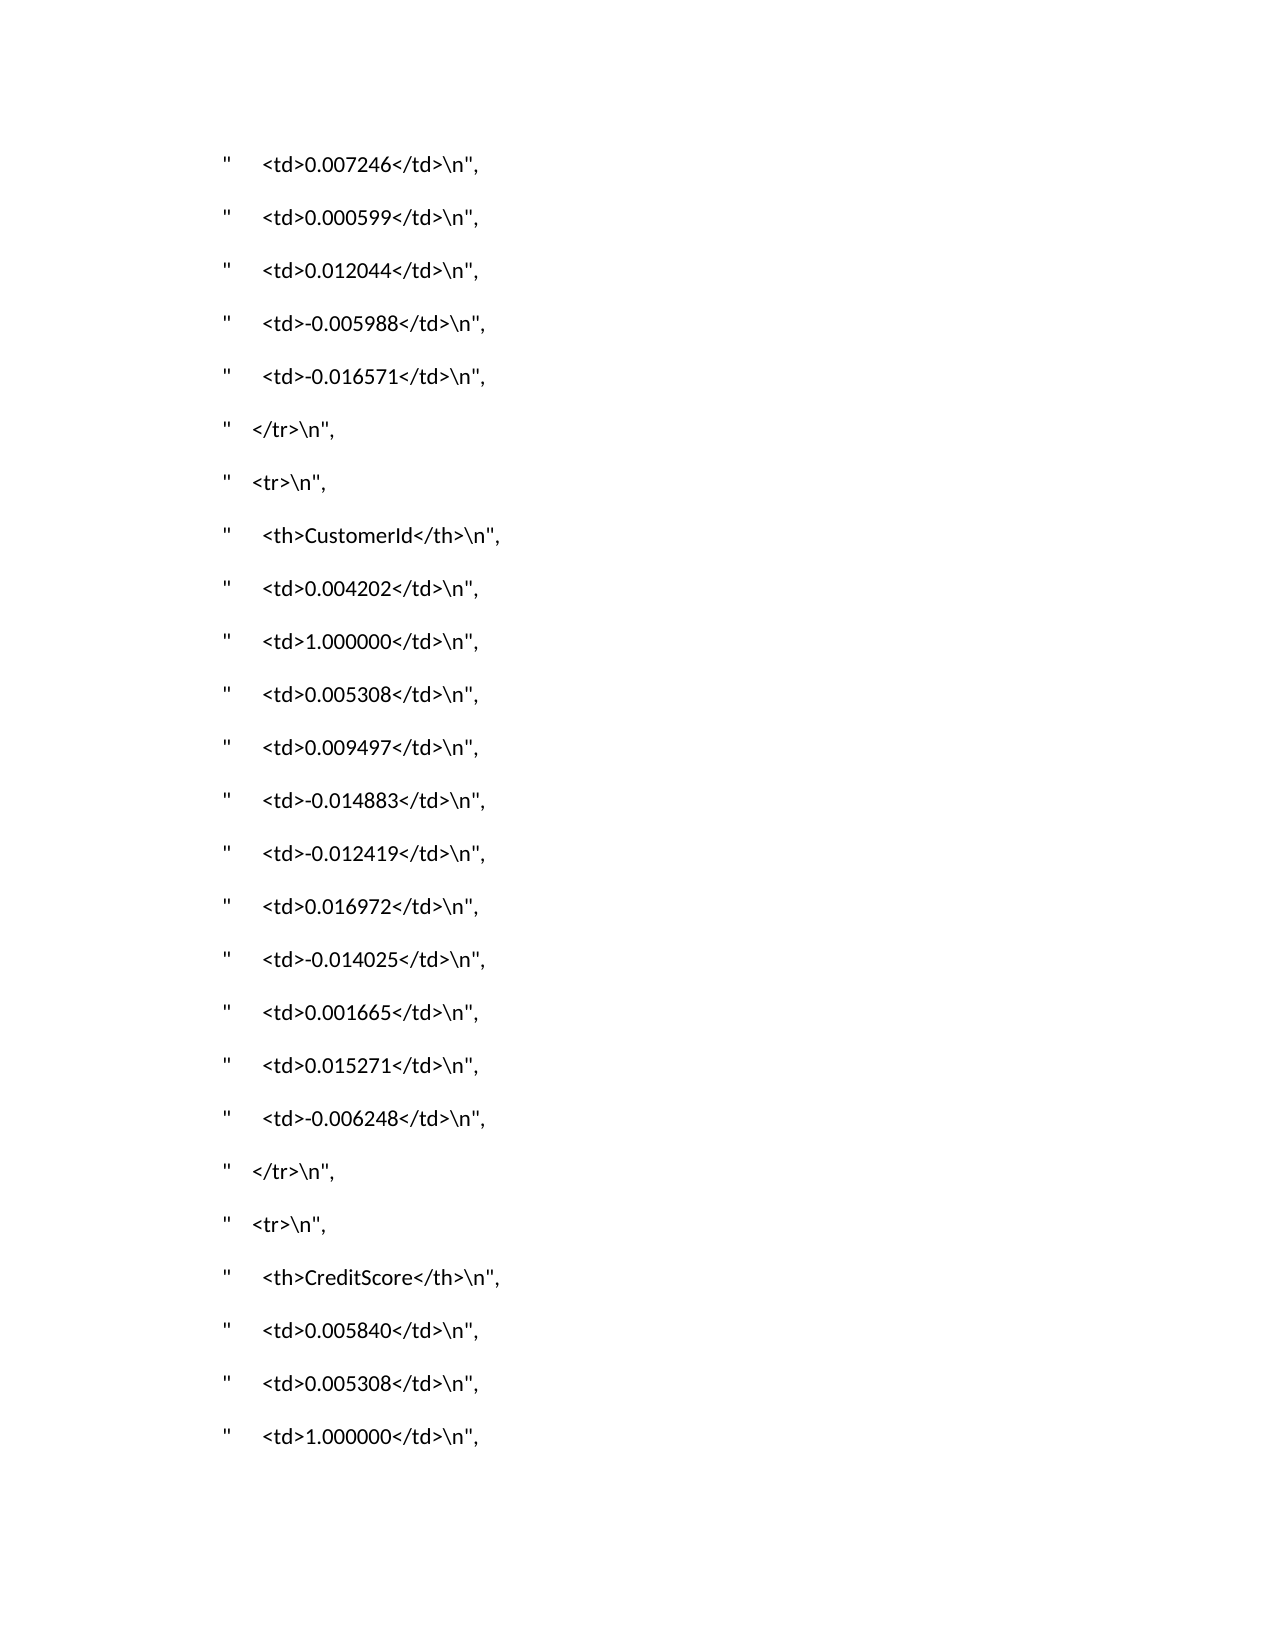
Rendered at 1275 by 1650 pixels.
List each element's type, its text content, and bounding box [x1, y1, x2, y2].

text " <td>0.016972</td>\n", [150, 892, 1125, 920]
text " <td>-0.014025</td>\n", [150, 945, 1125, 973]
text " <td>0.005308</td>\n", [150, 1369, 1125, 1397]
text " <td>0.009497</td>\n", [150, 733, 1125, 761]
text " <td>-0.005988</td>\n", [150, 309, 1125, 337]
text " <td>1.000000</td>\n", [150, 627, 1125, 655]
text " <th>CreditScore</th>\n", [150, 1263, 1125, 1291]
text " <tr>\n", [150, 468, 1125, 496]
text " <td>0.004202</td>\n", [150, 574, 1125, 602]
text " </tr>\n", [150, 415, 1125, 443]
text " <td>0.000599</td>\n", [150, 203, 1125, 231]
text " <td>0.012044</td>\n", [150, 256, 1125, 284]
text " <td>0.005308</td>\n", [150, 680, 1125, 708]
text " <td>-0.014883</td>\n", [150, 786, 1125, 814]
text " <td>0.005840</td>\n", [150, 1316, 1125, 1344]
text " </tr>\n", [150, 1157, 1125, 1185]
text " <td>0.001665</td>\n", [150, 998, 1125, 1026]
text " <td>-0.006248</td>\n", [150, 1104, 1125, 1132]
text " <tr>\n", [150, 1210, 1125, 1238]
text " <td>0.007246</td>\n", [150, 150, 1125, 178]
text " <td>1.000000</td>\n", [150, 1422, 1125, 1451]
text " <th>CustomerId</th>\n", [150, 521, 1125, 549]
text " <td>-0.016571</td>\n", [150, 362, 1125, 390]
text " <td>-0.012419</td>\n", [150, 839, 1125, 867]
text " <td>0.015271</td>\n", [150, 1051, 1125, 1079]
